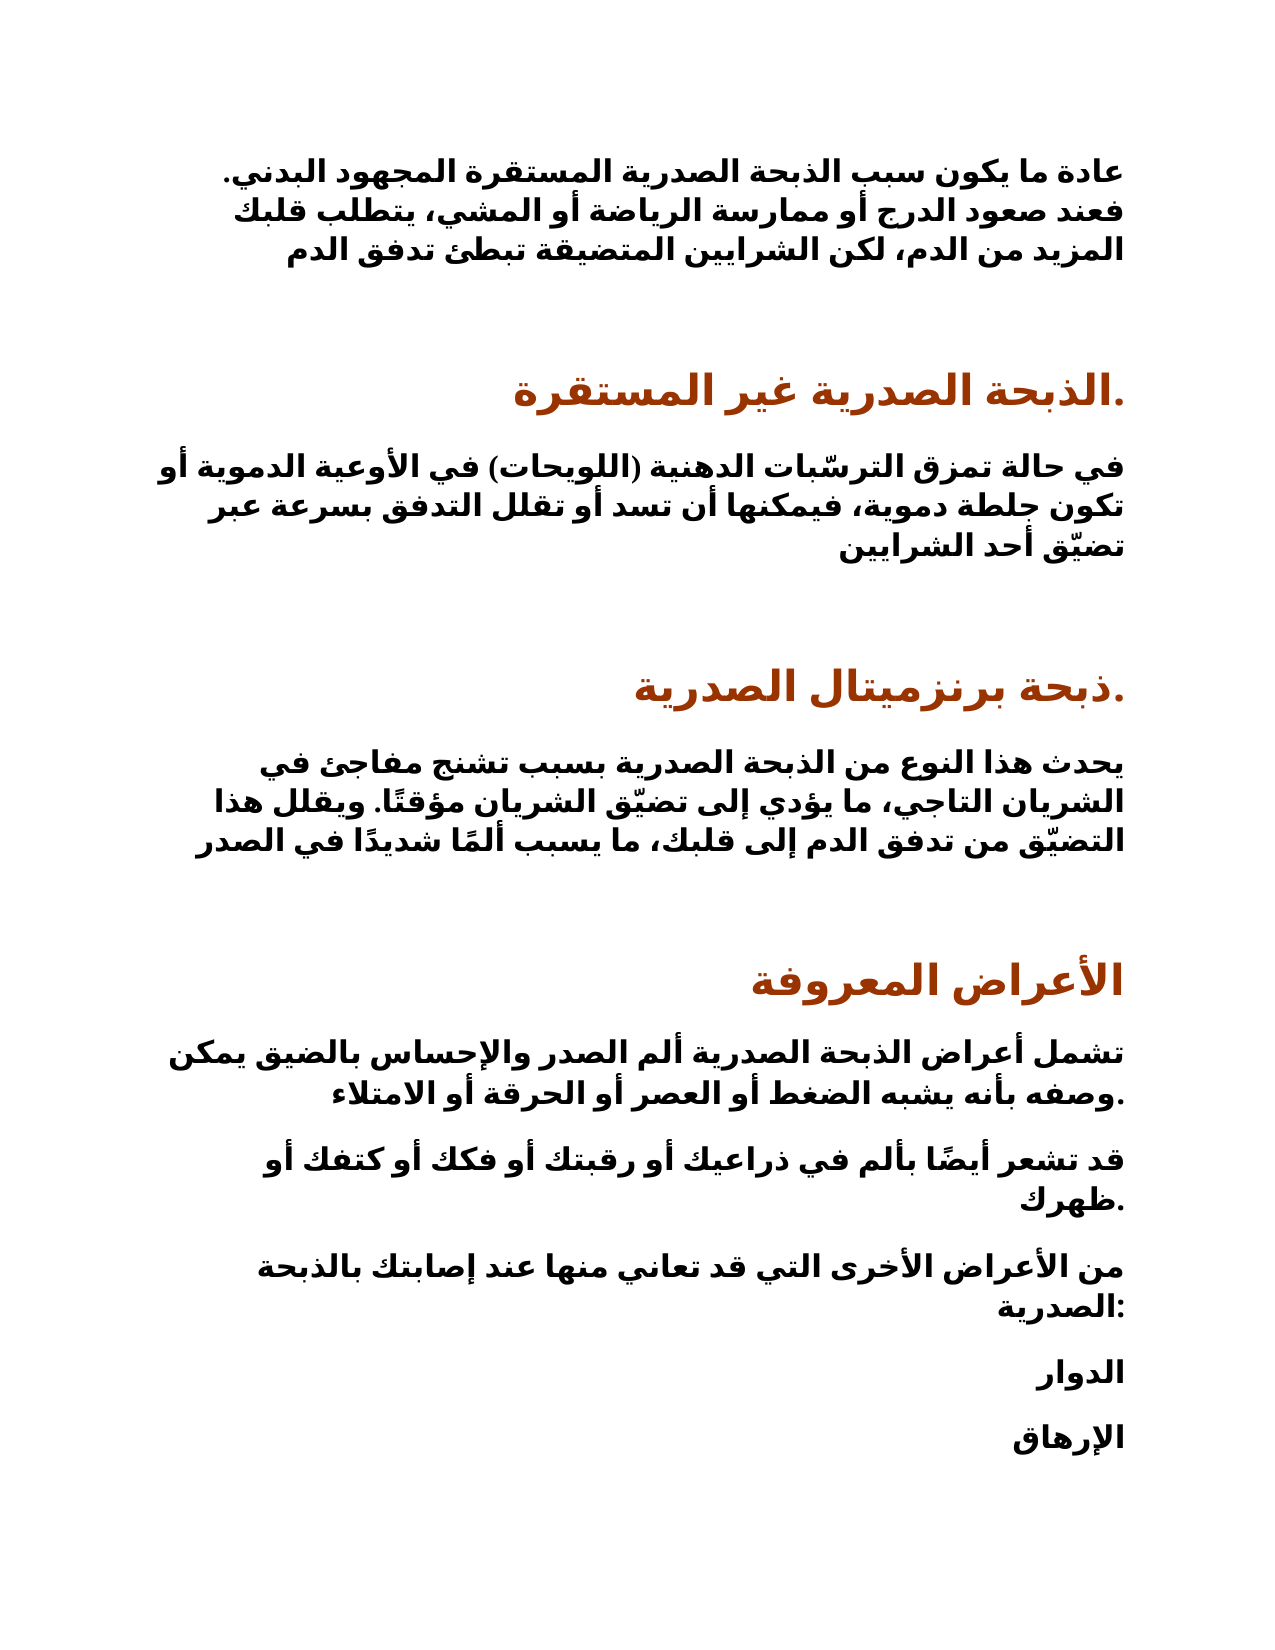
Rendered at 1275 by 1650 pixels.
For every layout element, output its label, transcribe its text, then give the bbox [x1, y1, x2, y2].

text الدوار [150, 1352, 1125, 1391]
text في حالة تمزق الترسّبات الدهنية (اللويحات) في الأوعية الدموية أو تكون جلطة دموية، فيمكنها أن تسد أو تقلل التدفق بسرعة عبر تضيّق أحد الشرايين [150, 446, 1125, 563]
text الأعراض المعروفة [150, 955, 1125, 1004]
text ذبحة برنزميتال الصدرية. [150, 655, 1125, 713]
text الذبحة الصدرية غير المستقرة. [150, 360, 1125, 418]
text يحدث هذا النوع من الذبحة الصدرية بسبب تشنج مفاجئ في الشريان التاجي، ما يؤدي إلى تضيّق الشريان مؤقتًا. ويقلل هذا التضيّق من تدفق الدم إلى قلبك، ما يسبب ألمًا شديدًا في الصدر [150, 741, 1125, 858]
text عادة ما يكون سبب الذبحة الصدرية المستقرة المجهود البدني. فعند صعود الدرج أو ممارسة الرياضة أو المشي، يتطلب قلبك المزيد من الدم، لكن الشرايين المتضيقة تبطئ تدفق الدم [150, 150, 1125, 267]
text الإرهاق [150, 1416, 1125, 1455]
text تشمل أعراض الذبحة الصدرية ألم الصدر والإحساس بالضيق يمكن وصفه بأنه يشبه الضغط أو العصر أو الحرقة أو الامتلاء. [150, 1032, 1125, 1113]
text قد تشعر أيضًا بألم في ذراعيك أو رقبتك أو فكك أو كتفك أو ظهرك. [150, 1138, 1125, 1220]
text من الأعراض الأخرى التي قد تعاني منها عند إصابتك بالذبحة الصدرية: [150, 1245, 1125, 1327]
